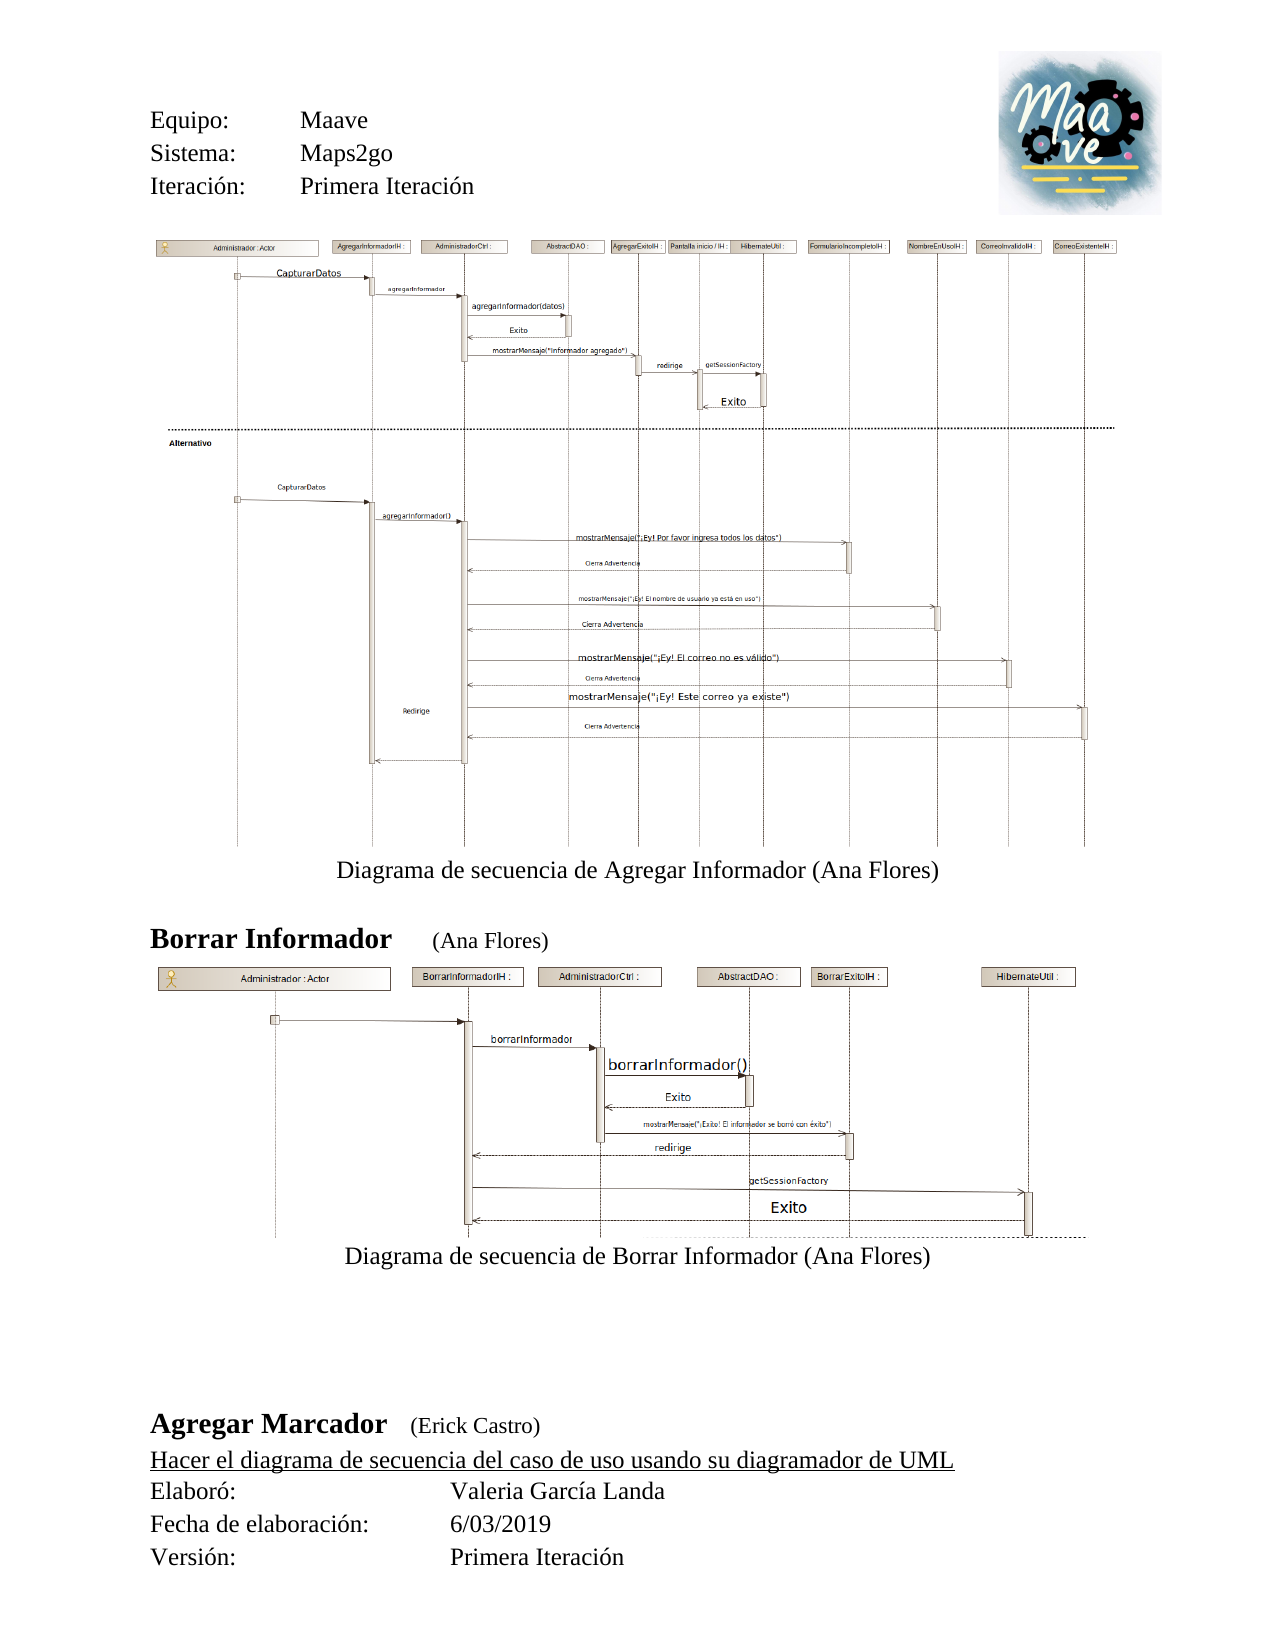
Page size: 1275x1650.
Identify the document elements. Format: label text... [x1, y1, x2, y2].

picture [150, 234, 1125, 852]
picture [150, 959, 1089, 1238]
text Agregar Marcador (Erick Castro) [150, 1406, 1125, 1440]
text Diagrama de secuencia de Borrar Informador (Ana Flores) [150, 1241, 1125, 1270]
text Hacer el diagrama de secuencia del caso de uso usando su diagramador de UML [150, 1445, 1125, 1473]
picture [998, 51, 1162, 215]
text Borrar Informador (Ana Flores) [150, 921, 1125, 954]
text Diagrama de secuencia de Agregar Informador (Ana Flores) [150, 855, 1125, 884]
